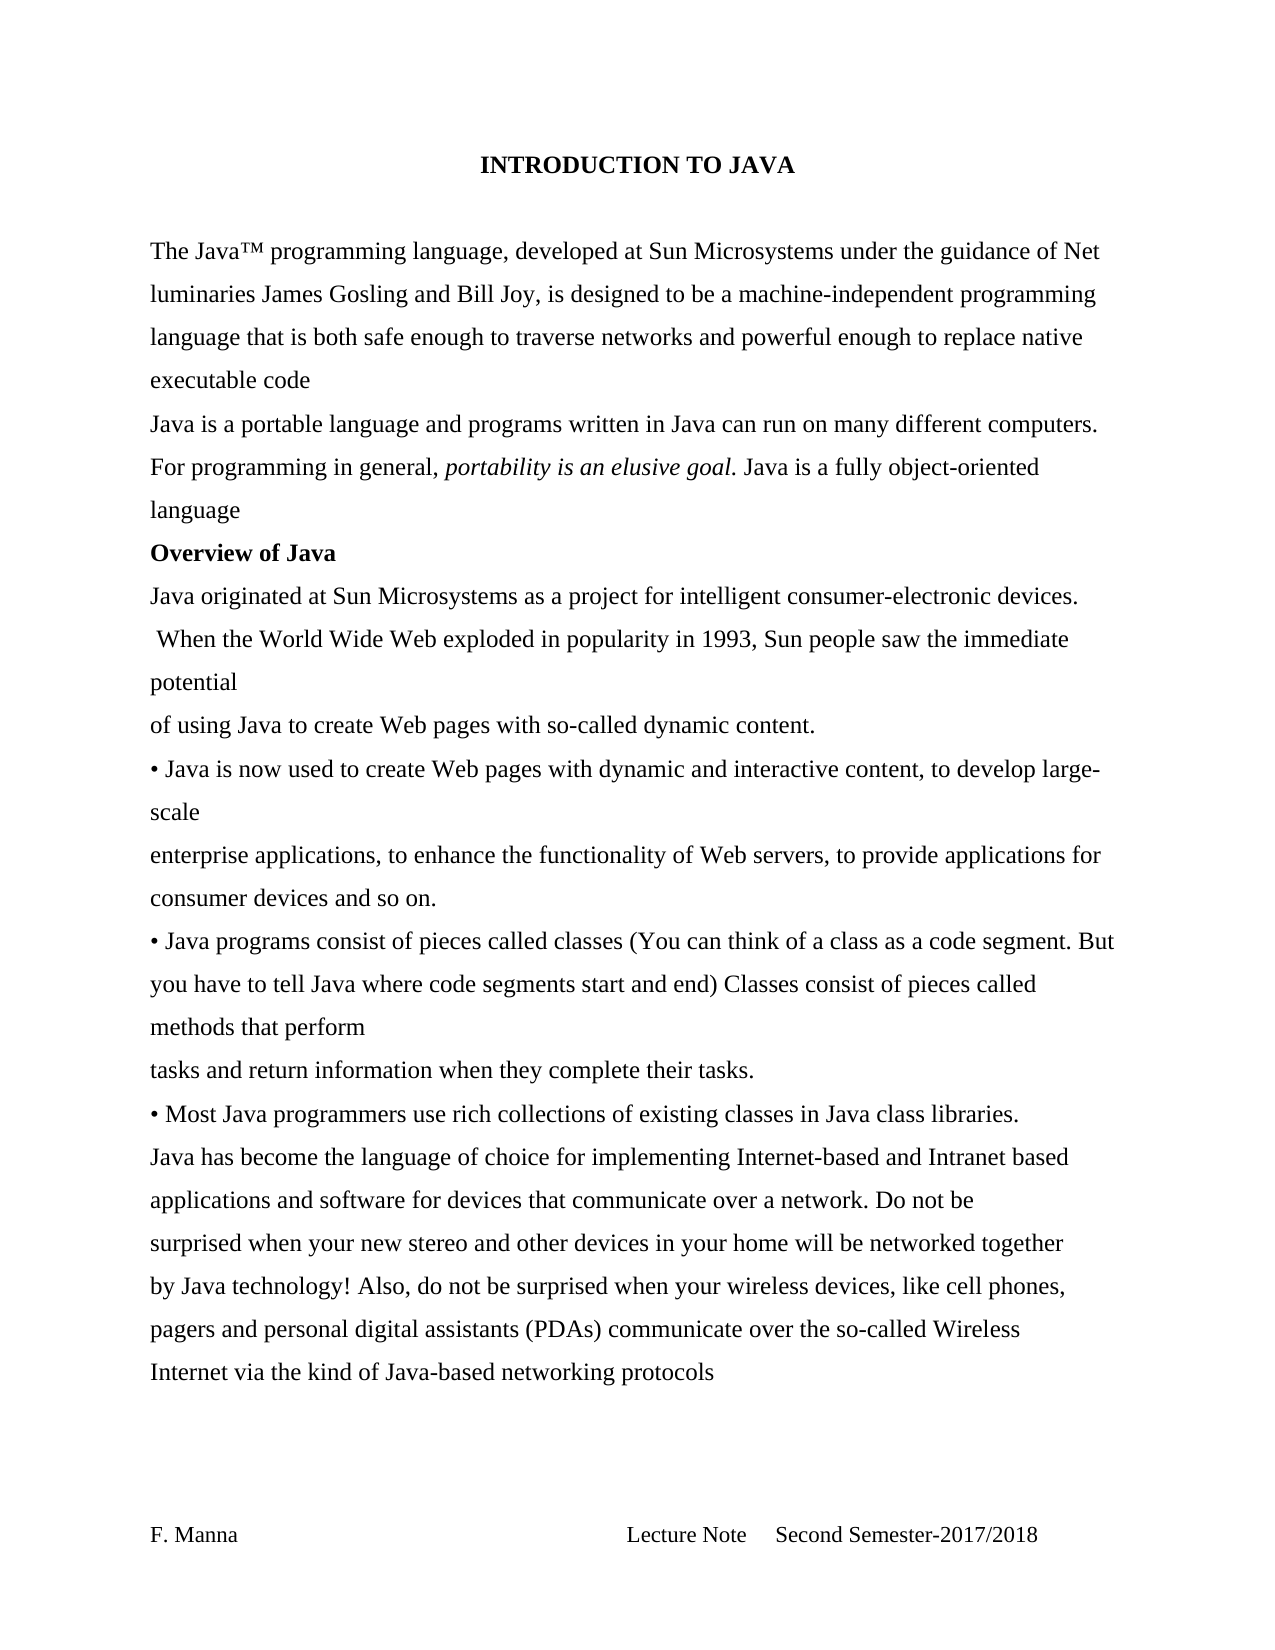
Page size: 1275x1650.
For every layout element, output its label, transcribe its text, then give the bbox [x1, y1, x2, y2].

text INTRODUCTION TO JAVA [150, 150, 1125, 179]
text • Most Java programmers use rich collections of existing classes in Java class libraries. [150, 1099, 1125, 1127]
text Internet via the kind of Java-based networking protocols [150, 1357, 1125, 1386]
text tasks and return information when they complete their tasks. [150, 1056, 1125, 1084]
text of using Java to create Web pages with so-called dynamic content. [150, 711, 1125, 739]
text The Java™ programming language, developed at Sun Microsystems under the guidance of Net luminaries James Gosling and Bill Joy, is designed to be a machine-independent programming language that is both safe enough to traverse networks and powerful enough to replace native executable code [150, 236, 1125, 394]
text • Java is now used to create Web pages with dynamic and interactive content, to develop large-scale [150, 754, 1125, 826]
text by Java technology! Also, do not be surprised when your wireless devices, like cell phones, [150, 1271, 1125, 1300]
text surprised when your new stereo and other devices in your home will be networked together [150, 1228, 1125, 1257]
text pagers and personal digital assistants (PDAs) communicate over the so-called Wireless [150, 1314, 1125, 1343]
text consumer devices and so on. [150, 883, 1125, 912]
text applications and software for devices that communicate over a network. Do not be [150, 1185, 1125, 1214]
text Java originated at Sun Microsystems as a project for intelligent consumer-electronic devices. [150, 581, 1125, 610]
text Java has become the language of choice for implementing Internet-based and Intranet based [150, 1142, 1125, 1171]
text Java is a portable language and programs written in Java can run on many different computers. For programming in general, portability is an elusive goal. Java is a fully object-oriented language [150, 409, 1125, 524]
text Overview of Java [150, 538, 1125, 567]
text enterprise applications, to enhance the functionality of Web servers, to provide applications for [150, 840, 1125, 869]
text • Java programs consist of pieces called classes (You can think of a class as a code segment. But you have to tell Java where code segments start and end) Classes consist of pieces called methods that perform [150, 926, 1125, 1041]
text When the World Wide Web exploded in popularity in 1993, Sun people saw the immediate potential [150, 624, 1125, 696]
